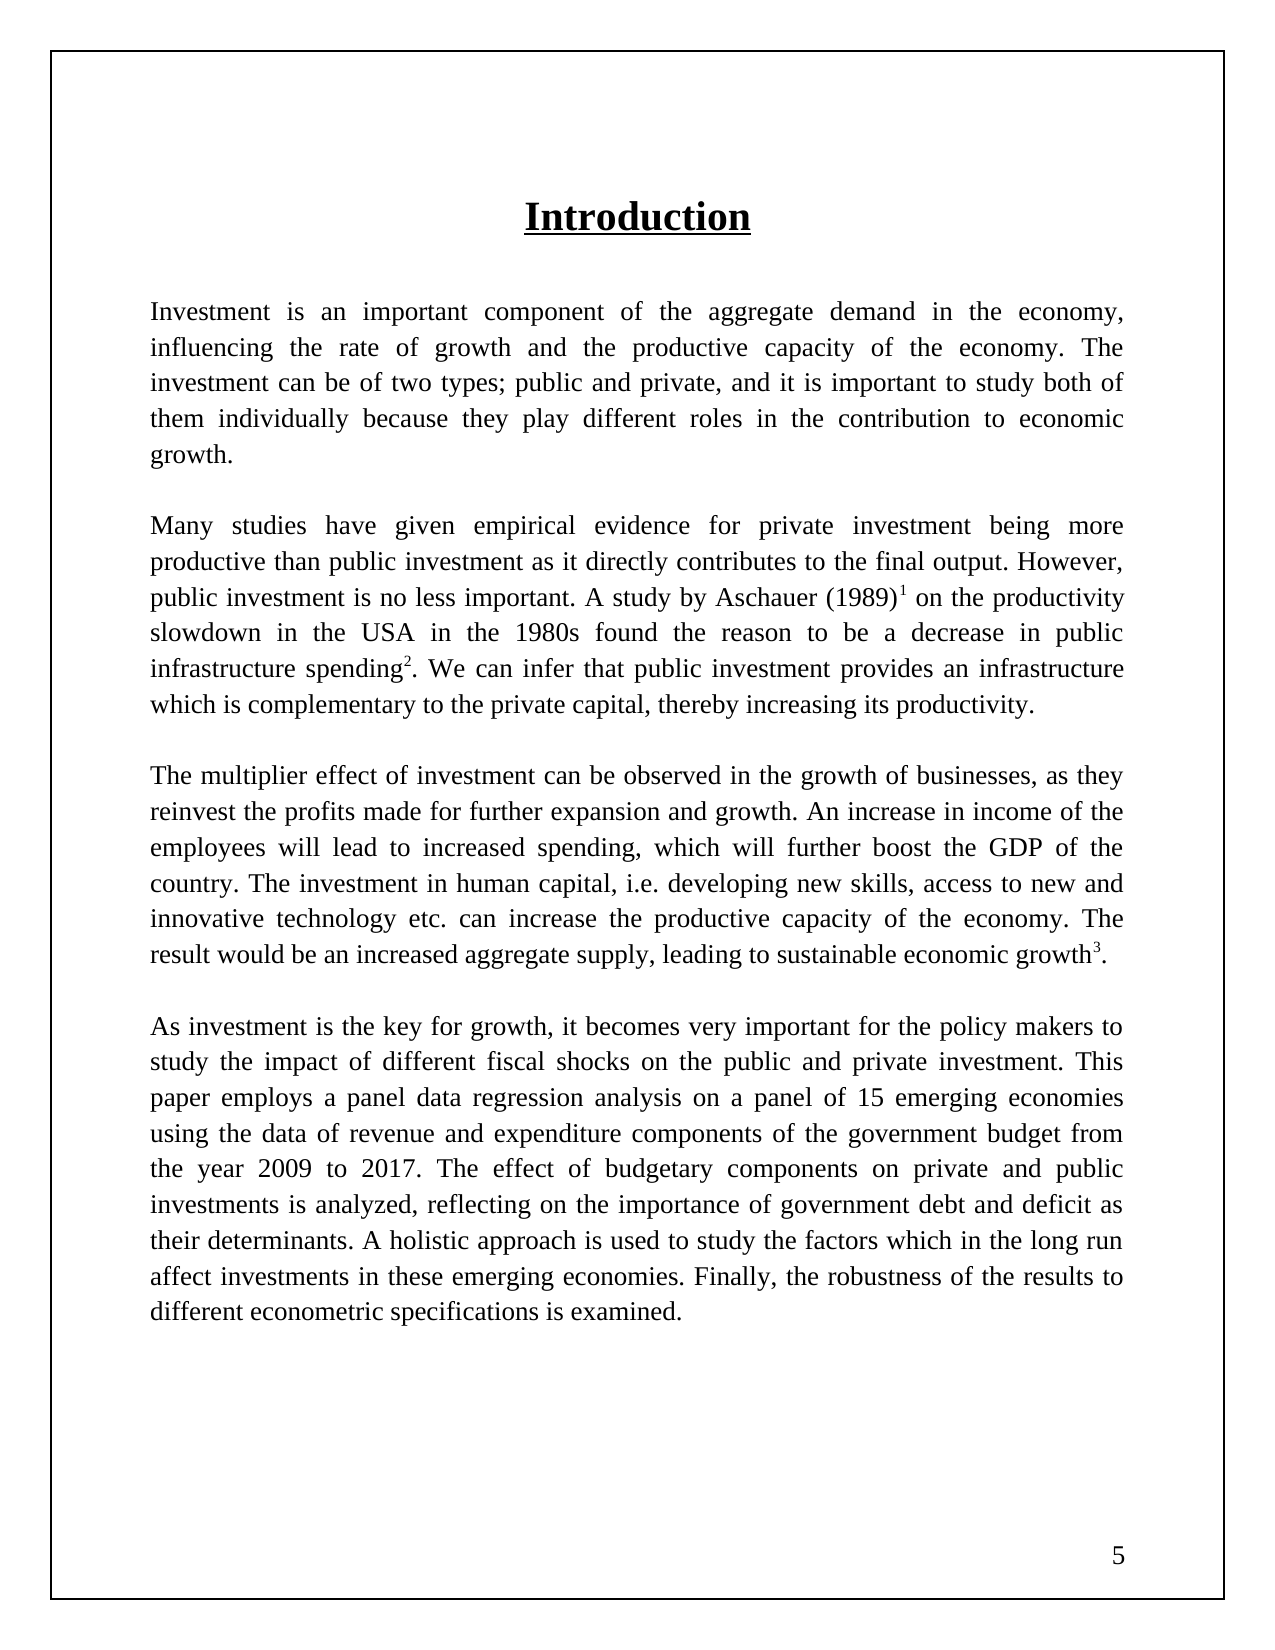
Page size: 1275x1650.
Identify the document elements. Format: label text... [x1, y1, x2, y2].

subtitle Introduction [150, 192, 1125, 239]
text Investment is an important component of the aggregate demand in the economy, influencing the rate of growth and the productive capacity of the economy. The investment can be of two types; public and private, and it is important to study both of them individually because they play different roles in the contribution to economic growth. [150, 295, 1125, 469]
text Many studies have given empirical evidence for private investment being more productive than public investment as it directly contributes to the final output. However, public investment is no less important. A study by Aschauer (1989)1 on the productivity slowdown in the USA in the 1980s found the reason to be a decrease in public infrastructure spending2. We can infer that public investment provides an infrastructure which is complementary to the private capital, thereby increasing its productivity. [150, 509, 1125, 719]
text As investment is the key for growth, it becomes very important for the policy makers to study the impact of different fiscal shocks on the public and private investment. This paper employs a panel data regression analysis on a panel of 15 emerging economies using the data of revenue and expenditure components of the government budget from the year 2009 to 2017. The effect of budgetary components on private and public investments is analyzed, reflecting on the importance of government debt and deficit as their determinants. A holistic approach is used to study the factors which in the long run affect investments in these emerging economies. Finally, the robustness of the results to different econometric specifications is examined. [150, 1009, 1125, 1327]
text The multiplier effect of investment can be observed in the growth of businesses, as they reinvest the profits made for further expansion and growth. An increase in income of the employees will lead to increased spending, which will further boost the GDP of the country. The investment in human capital, i.e. developing new skills, access to new and innovative technology etc. can increase the productive capacity of the economy. The result would be an increased aggregate supply, leading to sustainable economic growth3. [150, 759, 1125, 969]
